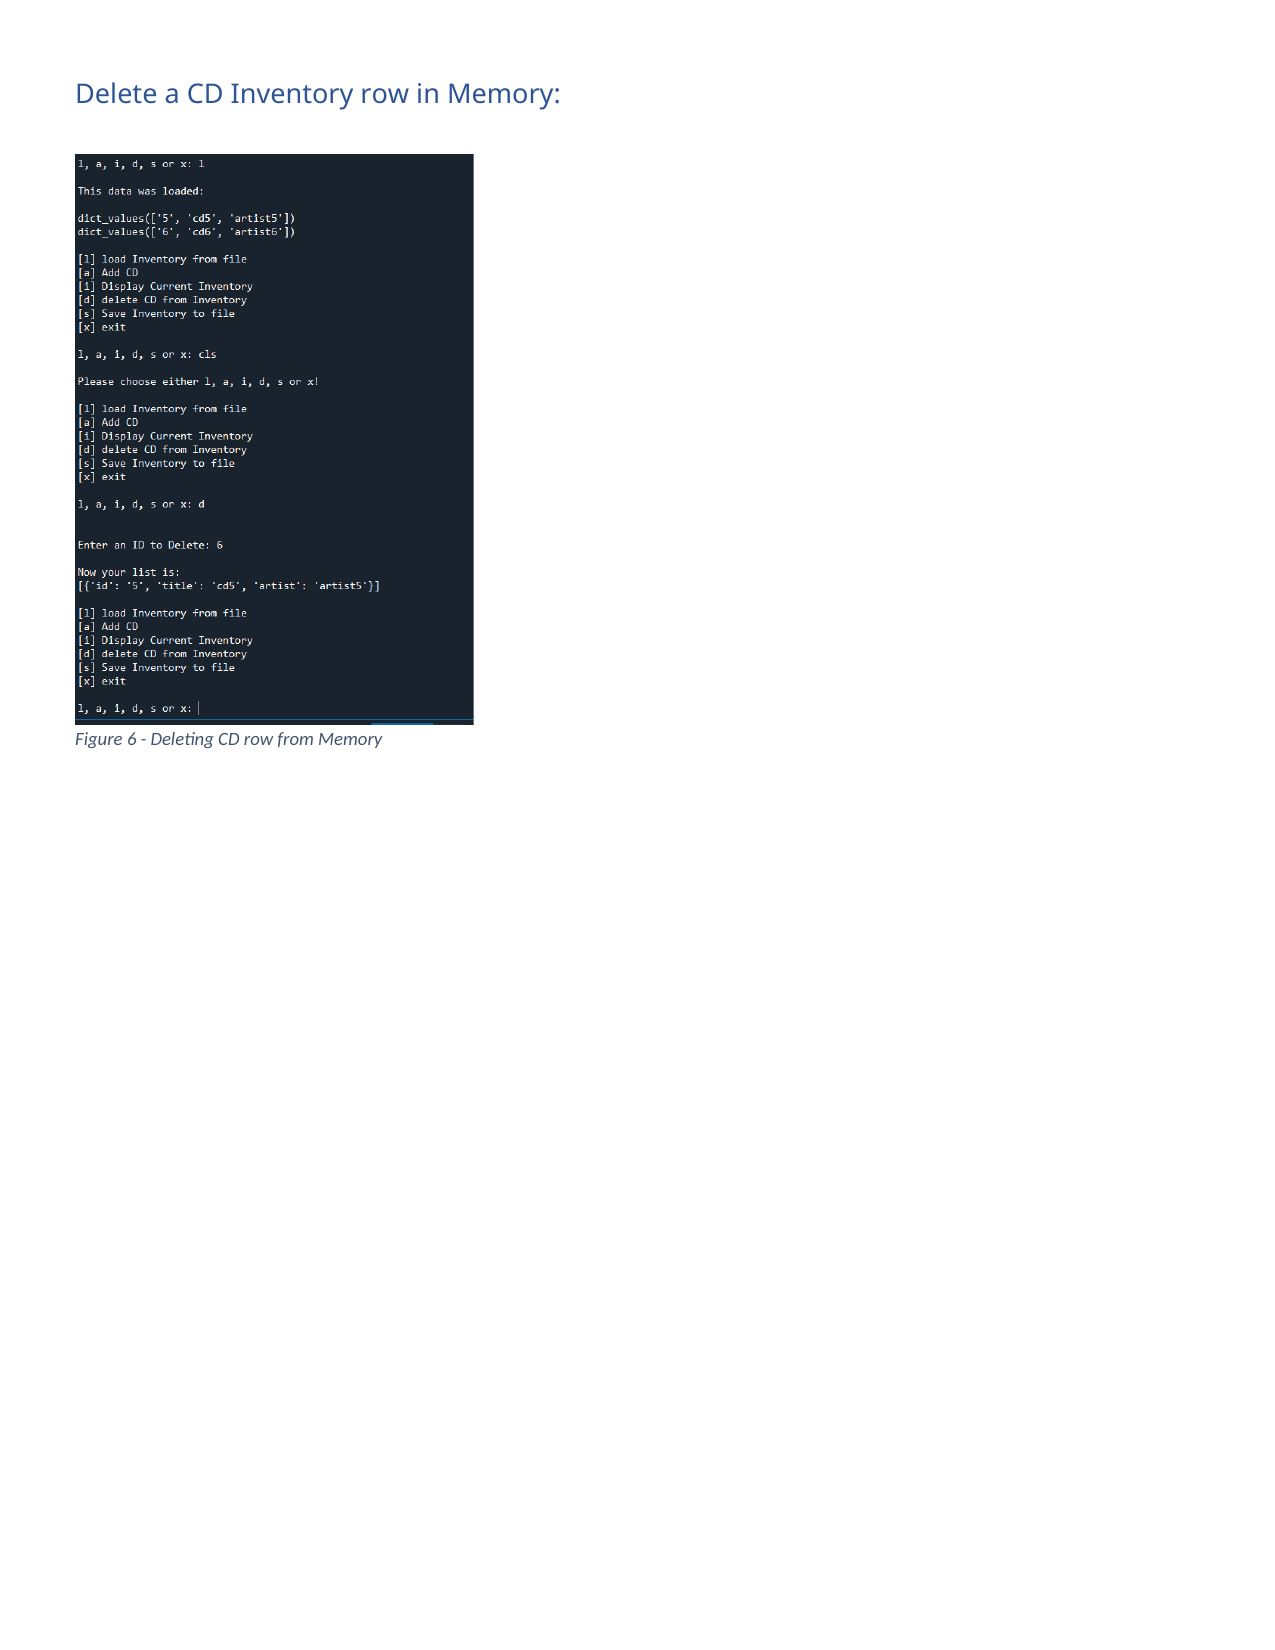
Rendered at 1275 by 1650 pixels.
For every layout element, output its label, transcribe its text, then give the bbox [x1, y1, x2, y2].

picture [75, 154, 474, 725]
